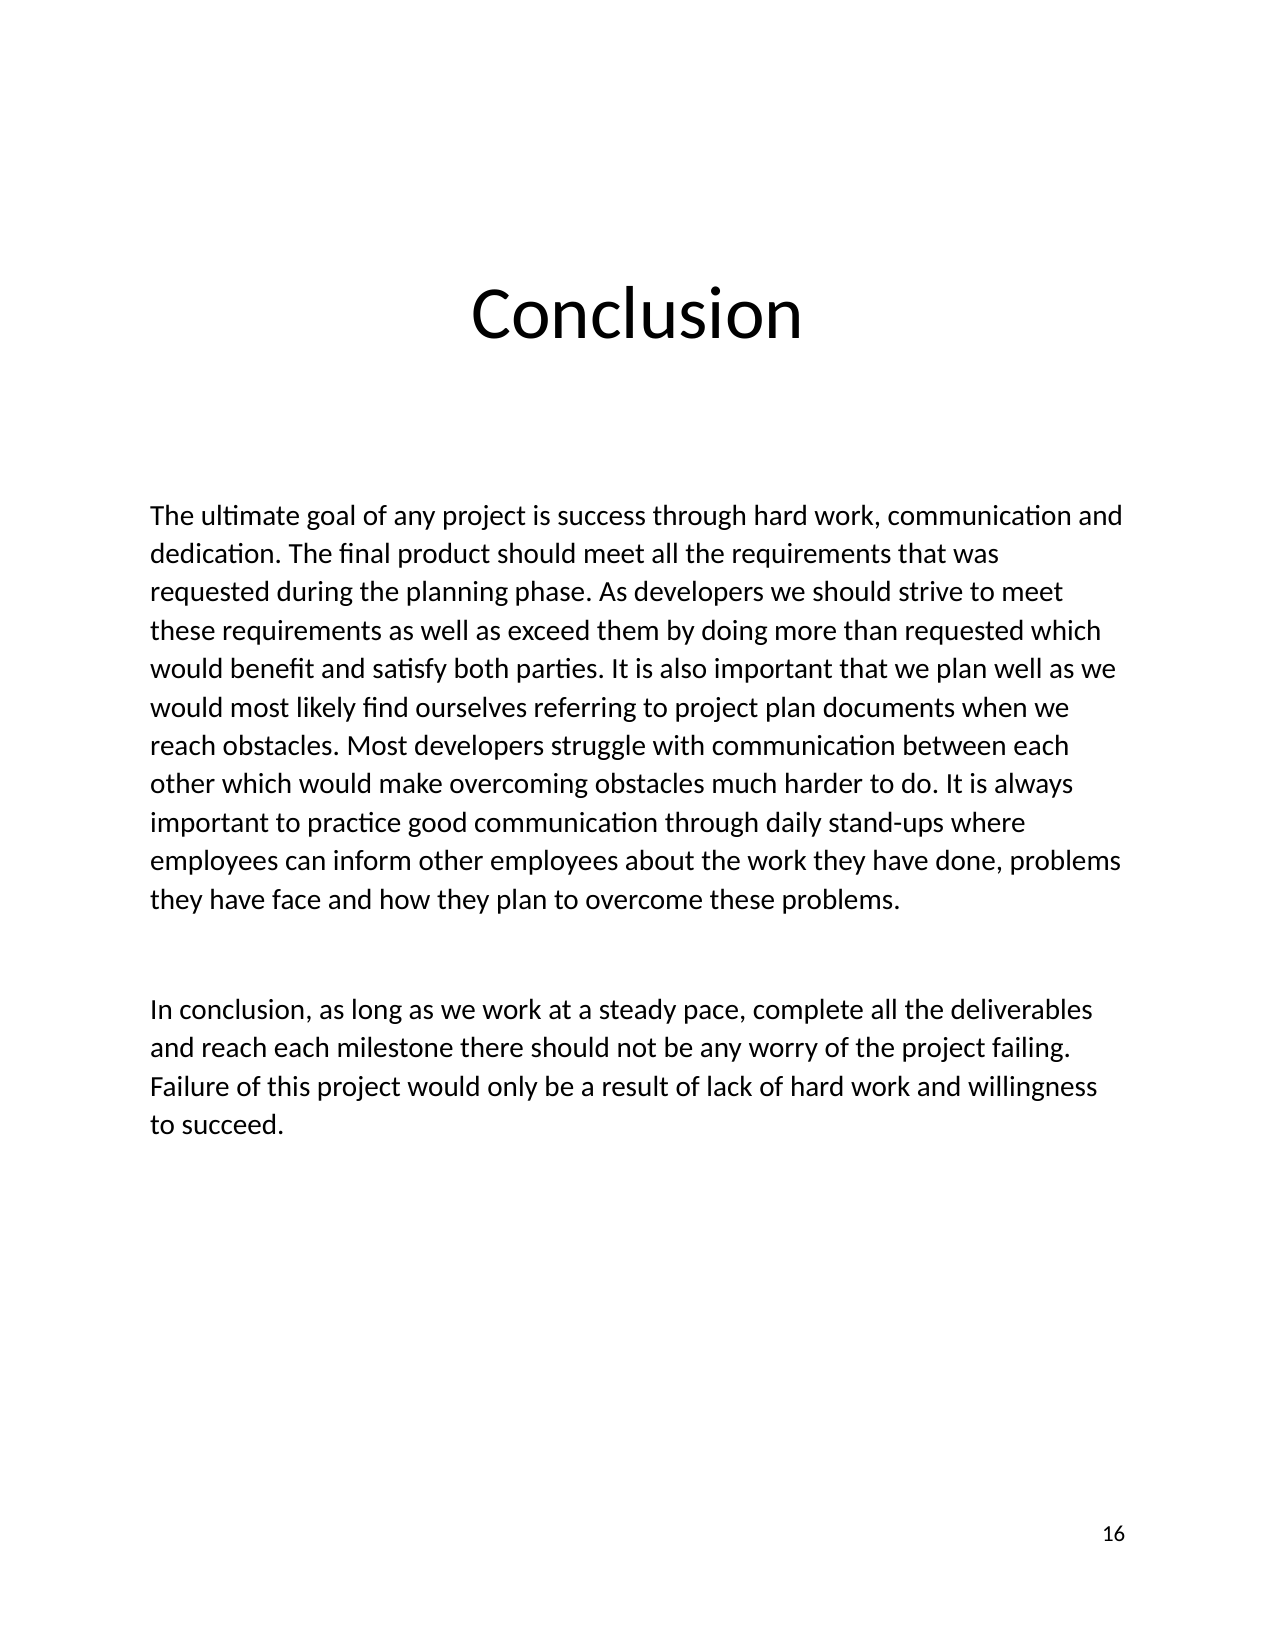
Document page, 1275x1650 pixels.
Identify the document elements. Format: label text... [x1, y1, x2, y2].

text Conclusion [150, 266, 1125, 357]
text In conclusion, as long as we work at a steady pace, complete all the deliverables and reach each milestone there should not be any worry of the project failing. Failure of this project would only be a result of lack of hard work and willingness to succeed. [150, 991, 1125, 1142]
text The ultimate goal of any project is success through hard work, communication and dedication. The final product should meet all the requirements that was requested during the planning phase. As developers we should strive to meet these requirements as well as exceed them by doing more than requested which would benefit and satisfy both parties. It is also important that we plan well as we would most likely find ourselves referring to project plan documents when we reach obstacles. Most developers struggle with communication between each other which would make overcoming obstacles much harder to do. It is always important to practice good communication through daily stand-ups where employees can inform other employees about the work they have done, problems they have face and how they plan to overcome these problems. [150, 497, 1125, 917]
